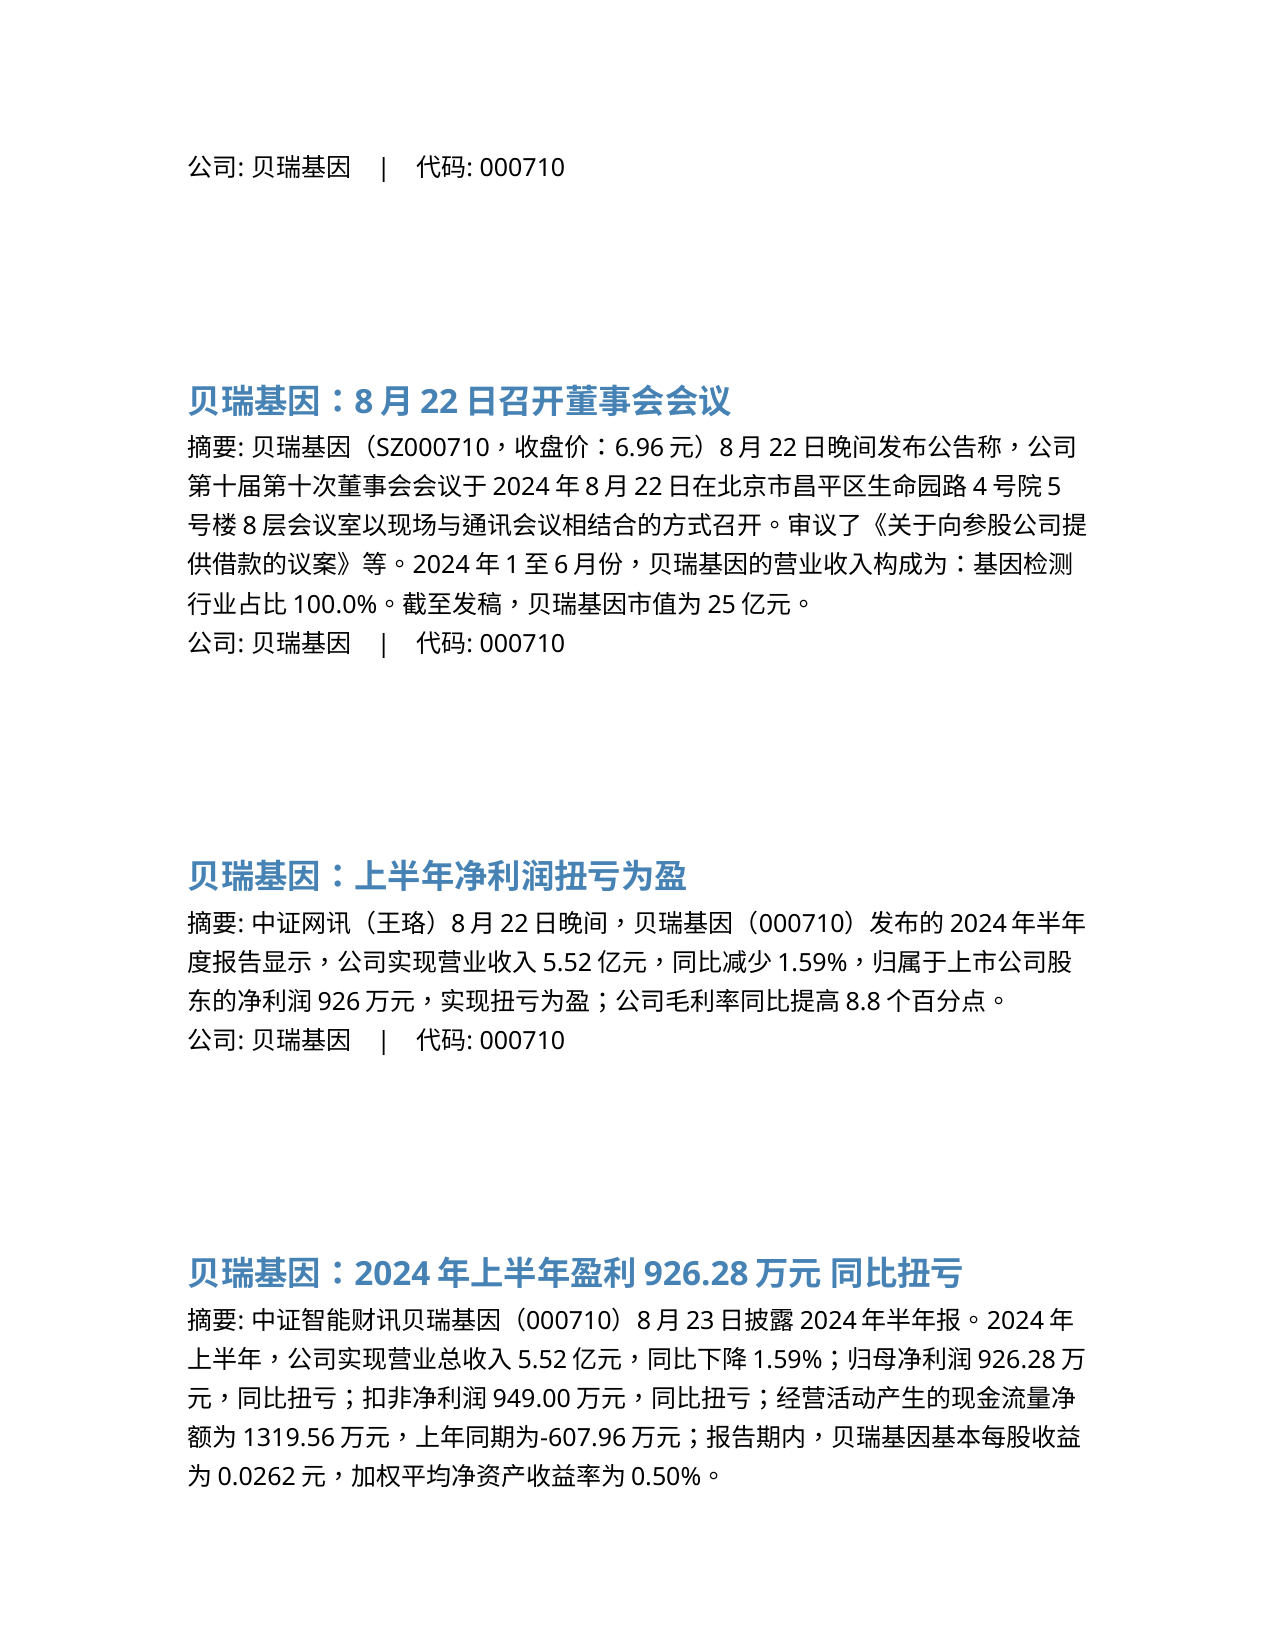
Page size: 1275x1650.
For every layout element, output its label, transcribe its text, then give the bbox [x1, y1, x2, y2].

subtitle 贝瑞基因：上半年净利润扭亏为盈 [187, 853, 1087, 898]
subtitle 贝瑞基因：8月22日召开董事会会议 [187, 377, 1087, 423]
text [187, 150, 1087, 223]
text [187, 1302, 1087, 1493]
subtitle 贝瑞基因：2024年上半年盈利926.28万元 同比扭亏 [187, 1250, 1087, 1296]
text 摘要: 贝瑞基因（SZ000710，收盘价：6.96元）8月22日晚间发布公告称，公司第十届第十次董事会会议于2024年8月22日在北京市昌平区生命园路4号院5号楼8层会议室以现场与通讯会议相结合的方式召开。审议了《关于向参股公司提供借款的议案》等。2024年1至6月份，贝瑞基因的营业收入构成为：基因检测行业占比100.0%。截至发稿，贝瑞基因市值为25亿元。 公司: 贝瑞基因 | 代码: 000710 [187, 430, 1087, 699]
text 摘要: 中证网讯（王珞）8月22日晚间，贝瑞基因（000710）发布的2024年半年度报告显示，公司实现营业收入5.52亿元，同比减少1.59%，归属于上市公司股东的净利润926万元，实现扭亏为盈；公司毛利率同比提高8.8个百分点。 公司: 贝瑞基因 | 代码: 000710 [187, 905, 1087, 1096]
